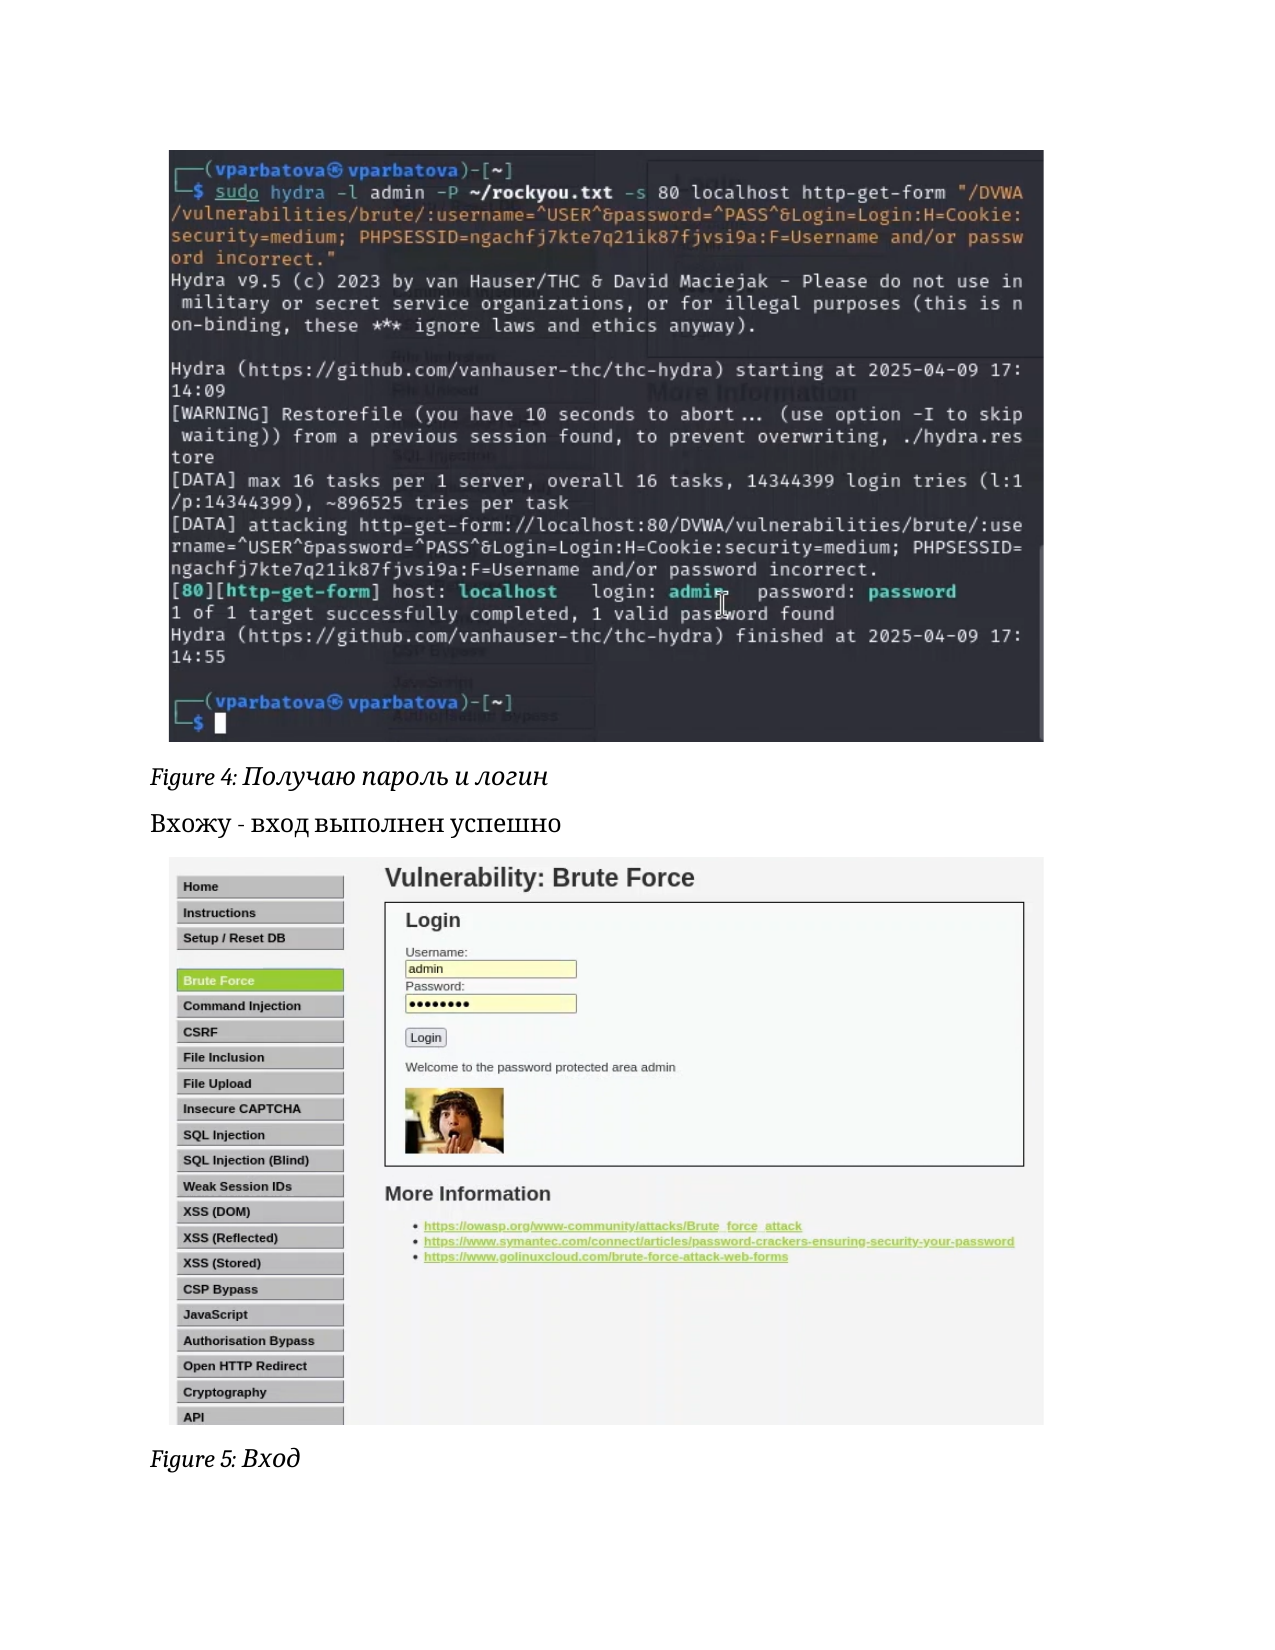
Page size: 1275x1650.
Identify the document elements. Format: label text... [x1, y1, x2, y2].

text Вхожу - вход выполнен успешно [150, 810, 1125, 839]
picture [168, 150, 1044, 742]
text Figure 5: Вход [150, 1445, 1125, 1474]
text Figure 4: Получаю пароль и логин [150, 762, 1125, 791]
picture [168, 857, 1044, 1425]
